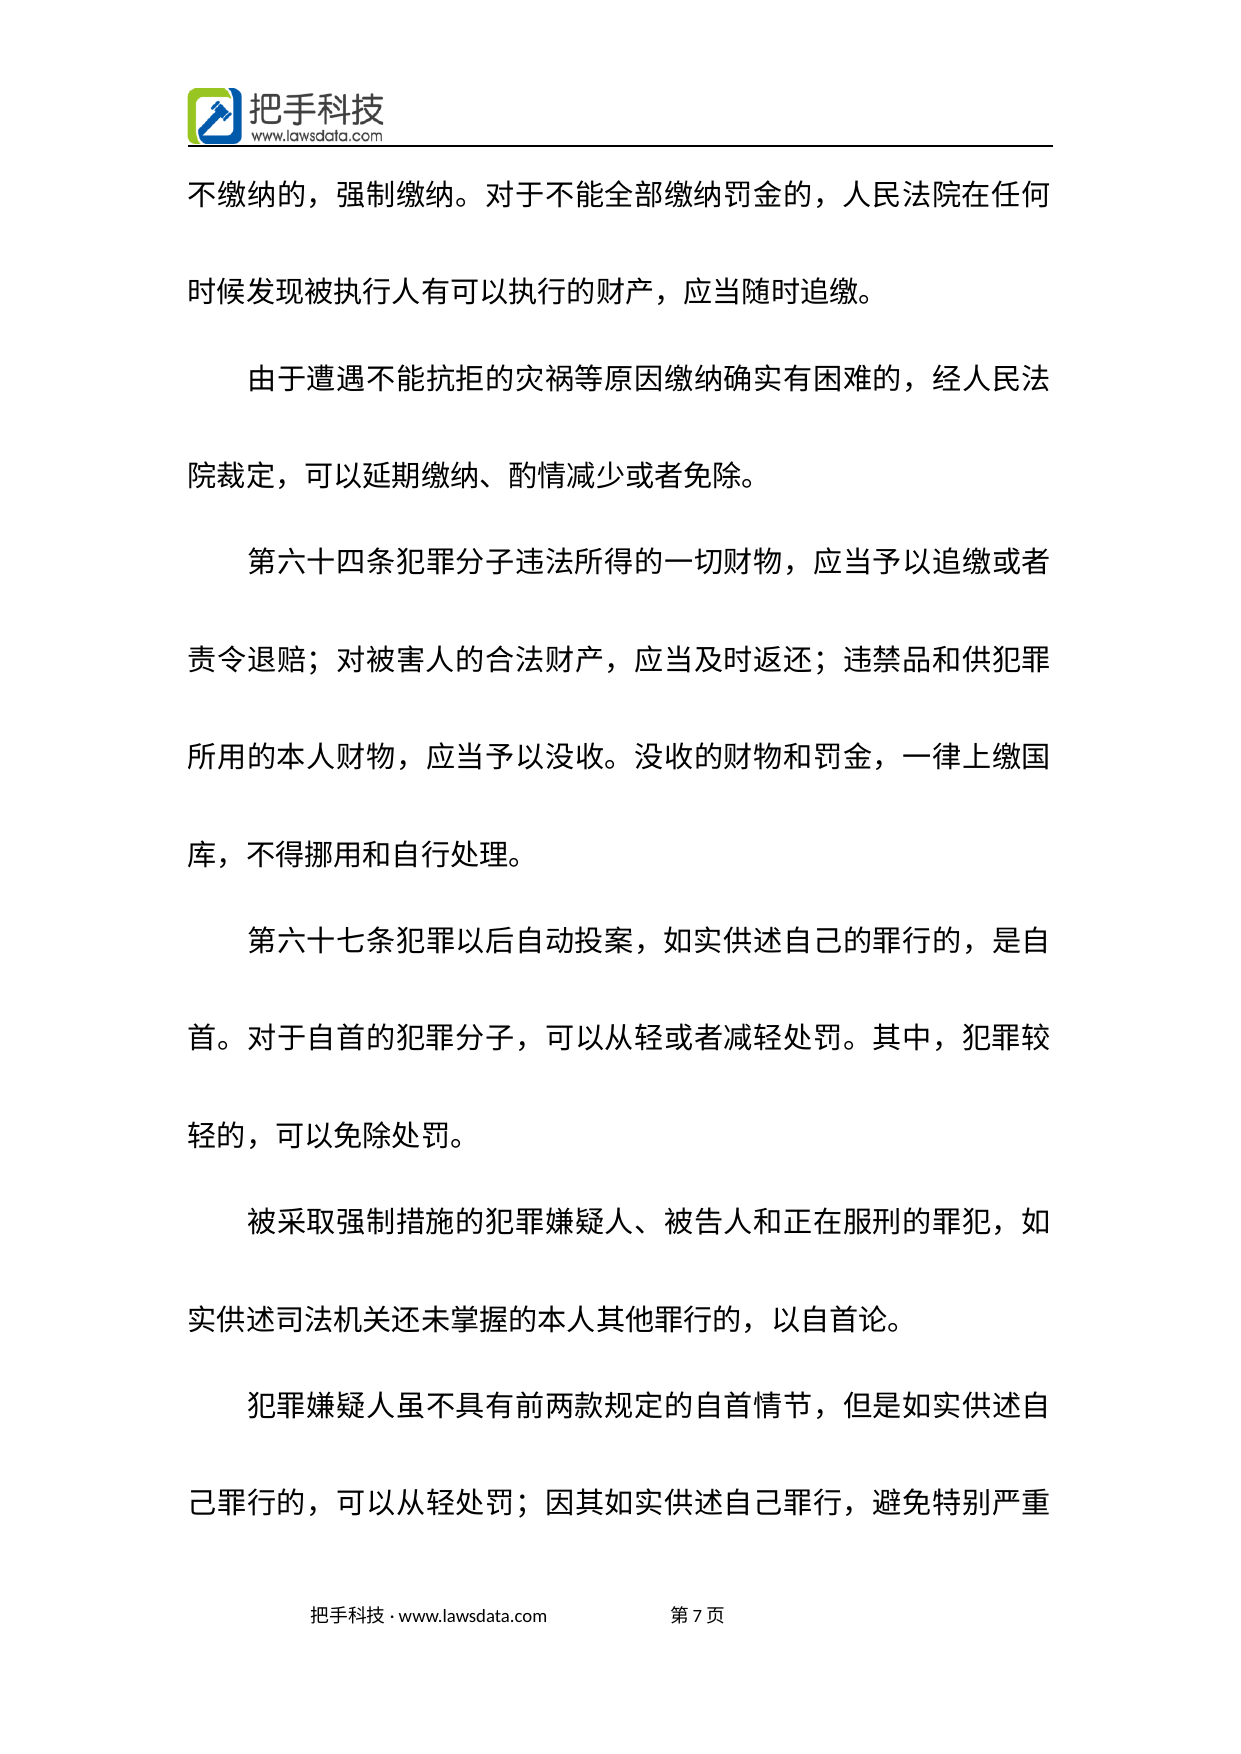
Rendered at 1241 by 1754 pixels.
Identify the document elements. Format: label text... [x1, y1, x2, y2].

text 犯罪嫌疑人虽不具有前两款规定的自首情节，但是如实供述自己罪行的，可以从轻处罚；因其如实供述自己罪行，避免特别严重后果发生的，可以减轻处罚。 [187, 1371, 1053, 1533]
text 被采取强制措施的犯罪嫌疑人、被告人和正在服刑的罪犯，如实供述司法机关还未掌握的本人其他罪行的，以自首论。 [187, 1187, 1053, 1350]
text 第六十四条犯罪分子违法所得的一切财物，应当予以追缴或者责令退赔；对被害人的合法财产，应当及时返还；违禁品和供犯罪所用的本人财物，应当予以没收。没收的财物和罚金，一律上缴国库，不得挪用和自行处理。 [187, 527, 1053, 885]
picture [187, 88, 384, 144]
text 第六十七条犯罪以后自动投案，如实供述自己的罪行的，是自首。对于自首的犯罪分子，可以从轻或者减轻处罚。其中，犯罪较轻的，可以免除处罚。 [187, 906, 1053, 1166]
text 由于遭遇不能抗拒的灾祸等原因缴纳确实有困难的，经人民法院裁定，可以延期缴纳、酌情减少或者免除。 [187, 344, 1053, 506]
text 第五十三条罚金在判决指定的期限内一次或者分期缴纳。期满不缴纳的，强制缴纳。对于不能全部缴纳罚金的，人民法院在任何时候发现被执行人有可以执行的财产，应当随时追缴。 [187, 160, 1053, 323]
